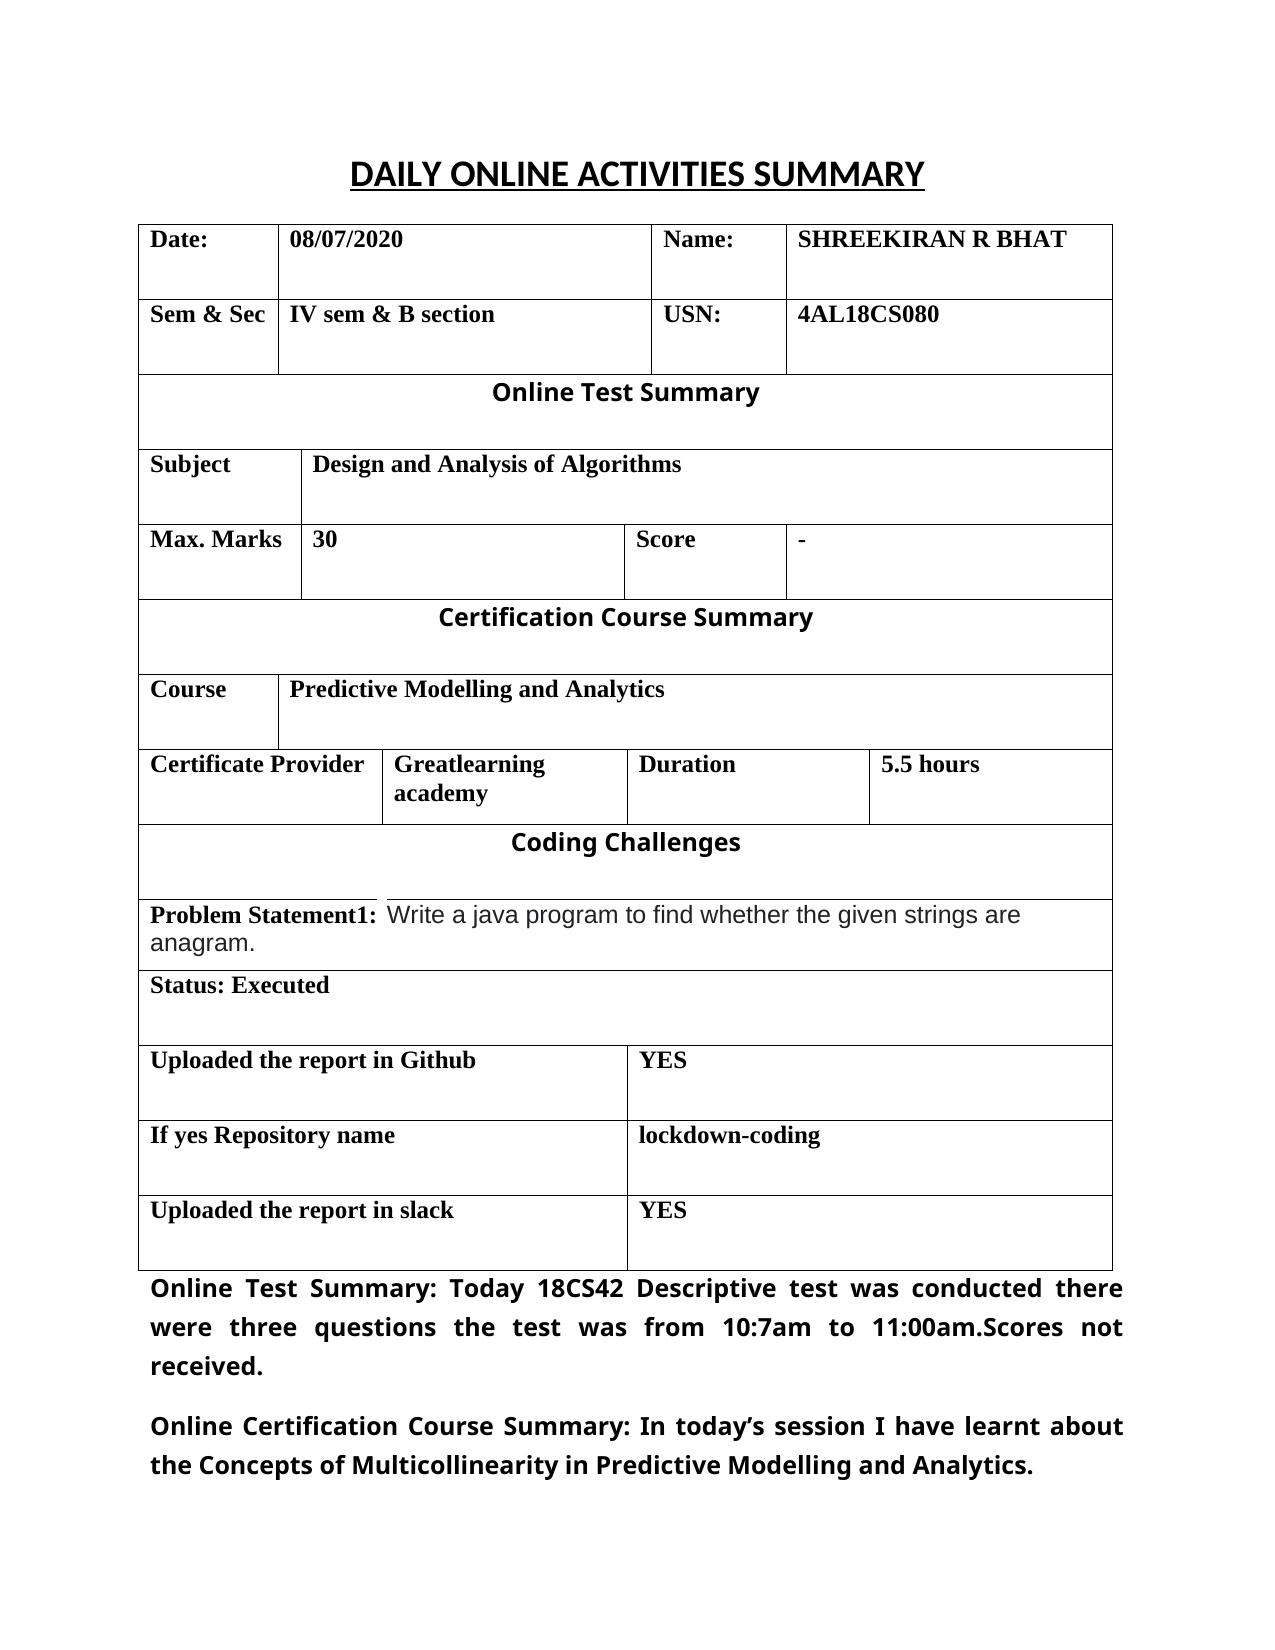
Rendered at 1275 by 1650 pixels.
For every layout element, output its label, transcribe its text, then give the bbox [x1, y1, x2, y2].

table_cell USN: [652, 300, 786, 373]
table_cell Predictive Modelling and Analytics [279, 675, 1112, 748]
table_header Name: [652, 225, 786, 298]
table_cell Score [625, 525, 786, 598]
table_header Date: [139, 225, 278, 298]
table_cell Coding Challenges [139, 825, 1112, 898]
table_cell Course [139, 675, 278, 748]
text DAILY ONLINE ACTIVITIES SUMMARY [150, 150, 1125, 196]
table_cell YES [628, 1046, 1112, 1119]
table_header SHREEKIRAN R BHAT [787, 225, 1112, 298]
table_cell 4AL18CS080 [787, 300, 1112, 373]
table_cell Duration [628, 750, 869, 823]
table_header 08/07/2020 [279, 225, 651, 298]
table_cell Status: Executed [139, 971, 1112, 1044]
table_cell 30 [302, 525, 624, 598]
table_cell Uploaded the report in slack [139, 1196, 627, 1269]
text Online Certification Course Summary: In today’s session I have learnt about the Concepts of Multicollinearity in Predictive Modelling and Analytics. [150, 1409, 1125, 1482]
text Online Test Summary: Today 18CS42 Descriptive test was conducted there were three questions the test was from 10:7am to 11:00am.Scores not received. [150, 1271, 1125, 1383]
table_cell Greatlearning academy [383, 750, 627, 823]
table_cell Subject [139, 450, 301, 523]
table_cell - [787, 525, 1112, 598]
table_cell Uploaded the report in Github [139, 1046, 627, 1119]
table_cell Certification Course Summary [139, 600, 1112, 673]
table_cell lockdown-coding [628, 1121, 1112, 1194]
table_cell Certificate Provider [139, 750, 382, 823]
table_cell YES [628, 1196, 1112, 1269]
table_cell Design and Analysis of Algorithms [302, 450, 1112, 523]
table_cell Problem Statement1: Write a java program to find whether the given strings are anagram. [139, 900, 1112, 969]
table_cell 5.5 hours [870, 750, 1112, 823]
table_cell Online Test Summary [139, 375, 1112, 448]
table_cell Max. Marks [139, 525, 301, 598]
table_cell If yes Repository name [139, 1121, 627, 1194]
table_cell IV sem & B section [279, 300, 651, 373]
table_cell Sem & Sec [139, 300, 278, 373]
